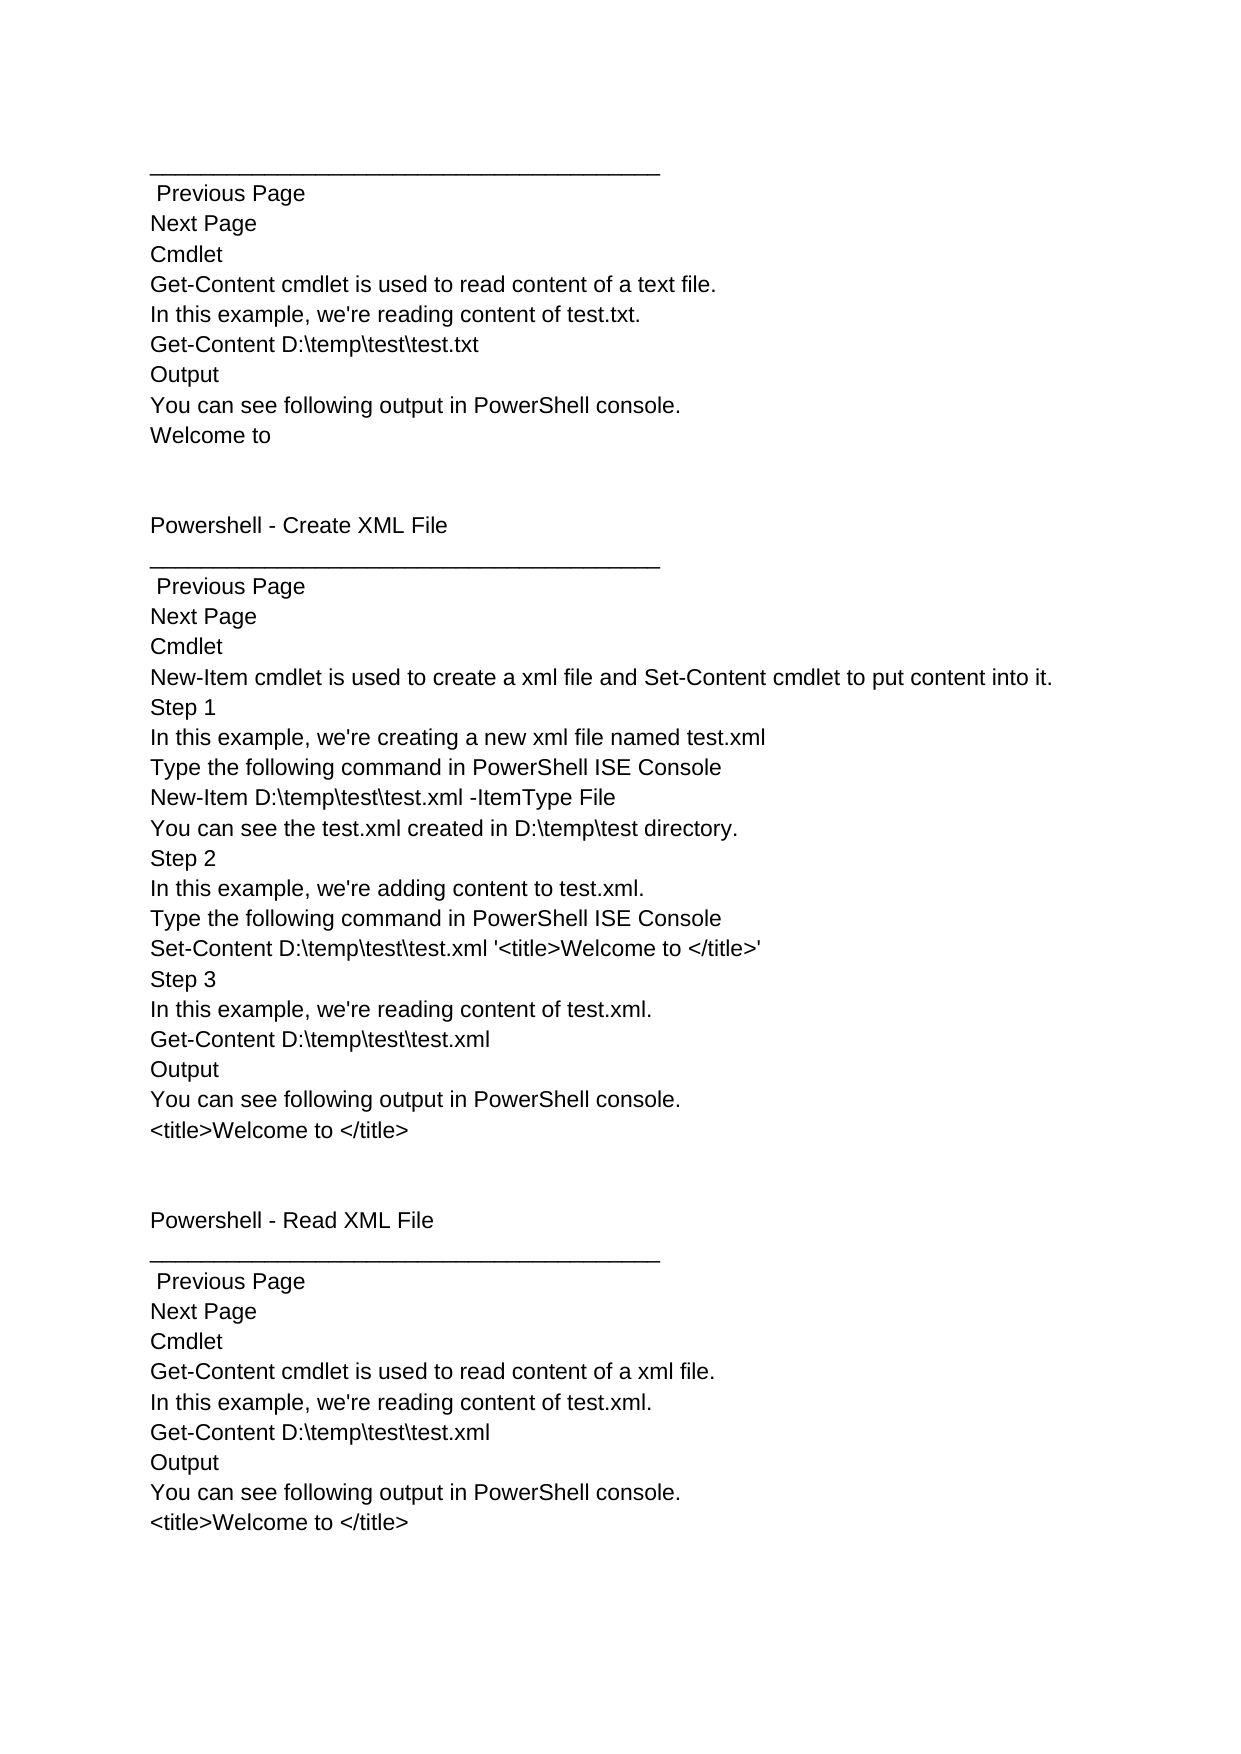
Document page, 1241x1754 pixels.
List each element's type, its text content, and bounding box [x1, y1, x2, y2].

text ________________________________________ [150, 543, 1090, 569]
text In this example, we're reading content of test.xml. [150, 1388, 1090, 1415]
text Previous Page [150, 1268, 1090, 1294]
text Get-Content cmdlet is used to read content of a text file. [150, 271, 1090, 297]
text Step 2 [150, 845, 1090, 871]
text New-Item cmdlet is used to create a xml file and Set-Content cmdlet to put content into it. [150, 663, 1090, 690]
text Previous Page [150, 573, 1090, 599]
text Cmdlet [150, 633, 1090, 660]
text Cmdlet [150, 241, 1090, 267]
text Get-Content D:\temp\test\test.txt [150, 331, 1090, 358]
text Type the following command in PowerShell ISE Console [150, 754, 1090, 781]
text Output [150, 1449, 1090, 1475]
text Next Page [150, 603, 1090, 629]
text Welcome to [150, 422, 1090, 448]
text ________________________________________ [150, 1237, 1090, 1264]
text Get-Content D:\temp\test\test.xml [150, 1026, 1090, 1052]
text New-Item D:\temp\test\test.xml -ItemType File [150, 784, 1090, 811]
text Get-Content D:\temp\test\test.xml [150, 1419, 1090, 1445]
text Set-Content D:\temp\test\test.xml '<title>Welcome to </title>' [150, 935, 1090, 962]
text Output [150, 1056, 1090, 1083]
text In this example, we're reading content of test.xml. [150, 996, 1090, 1022]
text <title>Welcome to </title> [150, 1509, 1090, 1536]
text In this example, we're adding content to test.xml. [150, 875, 1090, 901]
text ________________________________________ [150, 150, 1090, 176]
text Step 3 [150, 966, 1090, 992]
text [150, 301, 1090, 327]
text <title>Welcome to </title> [150, 1117, 1090, 1143]
text You can see following output in PowerShell console. [150, 392, 1090, 418]
text Get-Content cmdlet is used to read content of a xml file. [150, 1358, 1090, 1385]
text Next Page [150, 210, 1090, 237]
text Previous Page [150, 180, 1090, 207]
text Step 1 [150, 694, 1090, 720]
text You can see following output in PowerShell console. [150, 1479, 1090, 1506]
text Next Page [150, 1298, 1090, 1324]
text Powershell - Read XML File [150, 1207, 1090, 1234]
text You can see following output in PowerShell console. [150, 1086, 1090, 1113]
text In this example, we're creating a new xml file named test.xml [150, 724, 1090, 750]
text Powershell - Create XML File [150, 512, 1090, 539]
text Output [150, 361, 1090, 388]
text You can see the test.xml created in D:\temp\test directory. [150, 814, 1090, 841]
text Cmdlet [150, 1328, 1090, 1354]
text Type the following command in PowerShell ISE Console [150, 905, 1090, 932]
